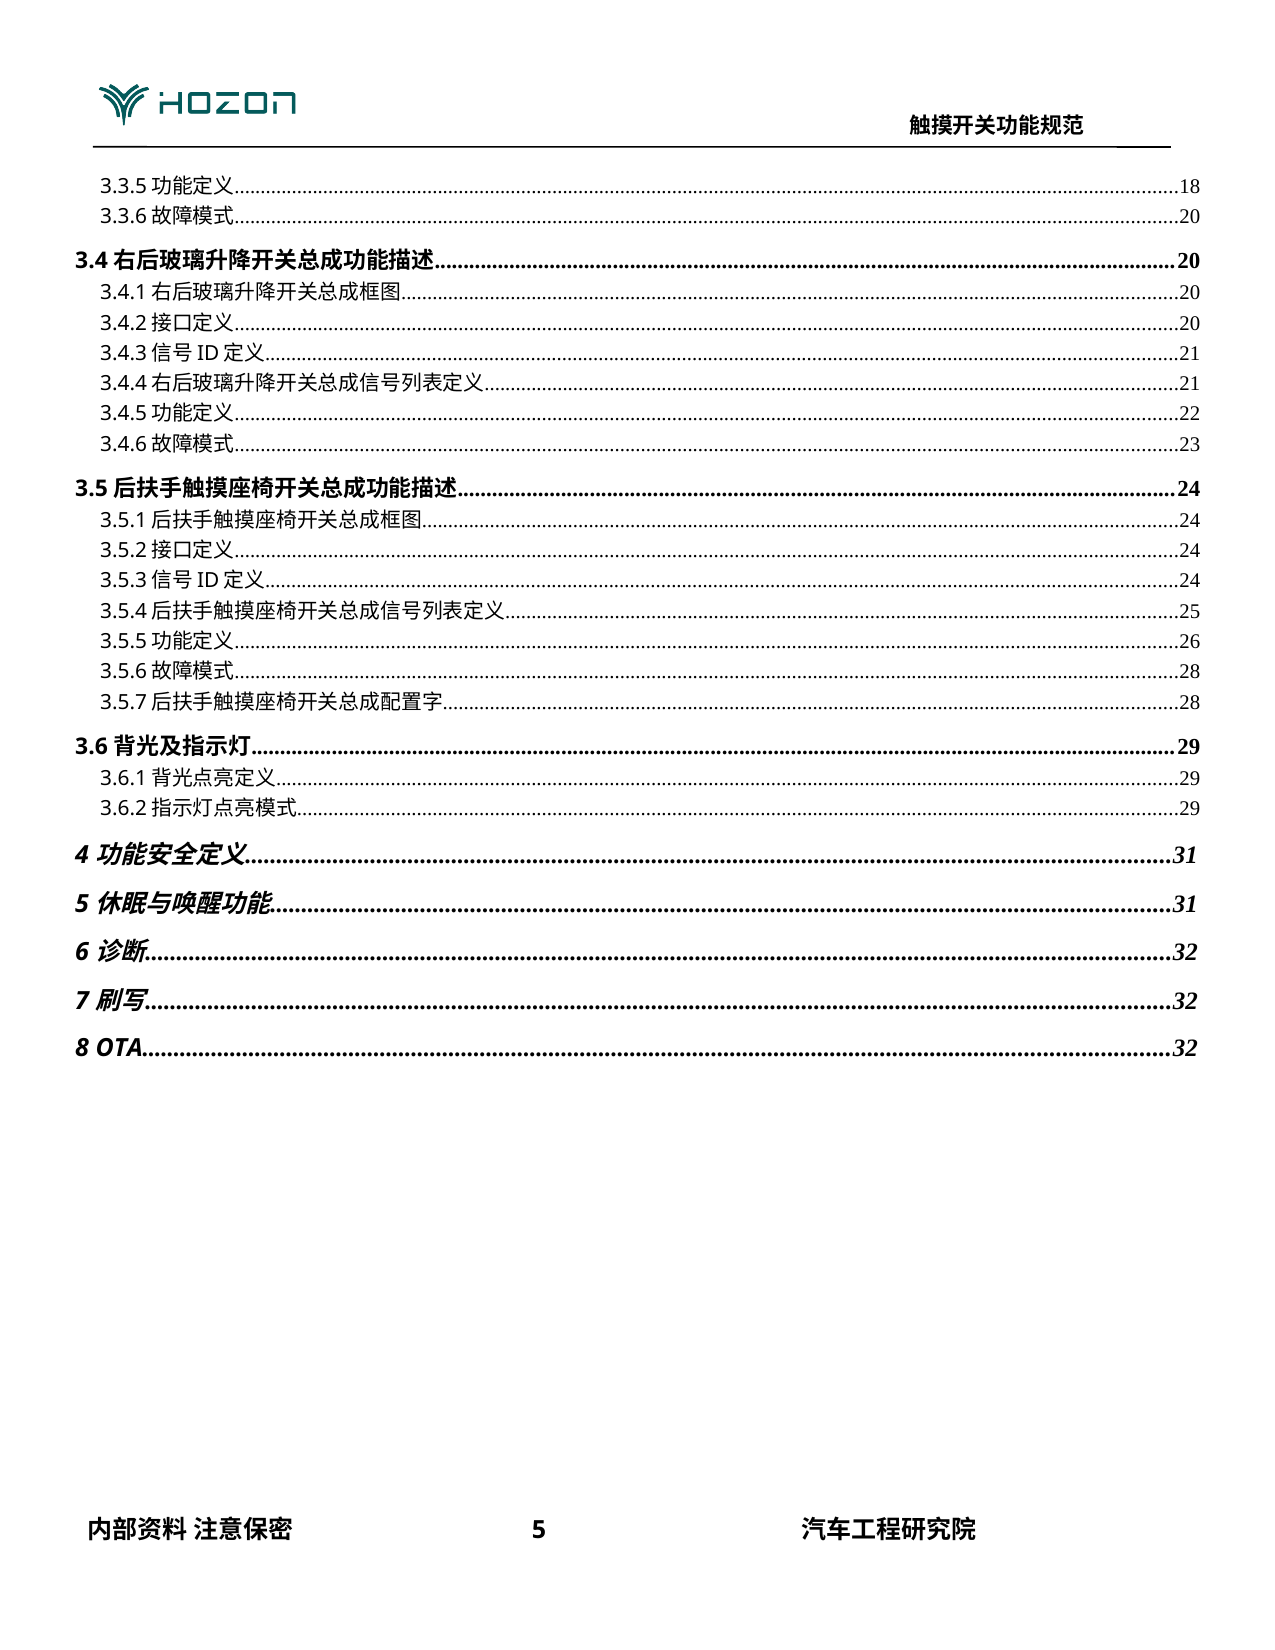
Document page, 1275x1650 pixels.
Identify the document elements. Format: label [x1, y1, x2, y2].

picture [87, 75, 307, 134]
